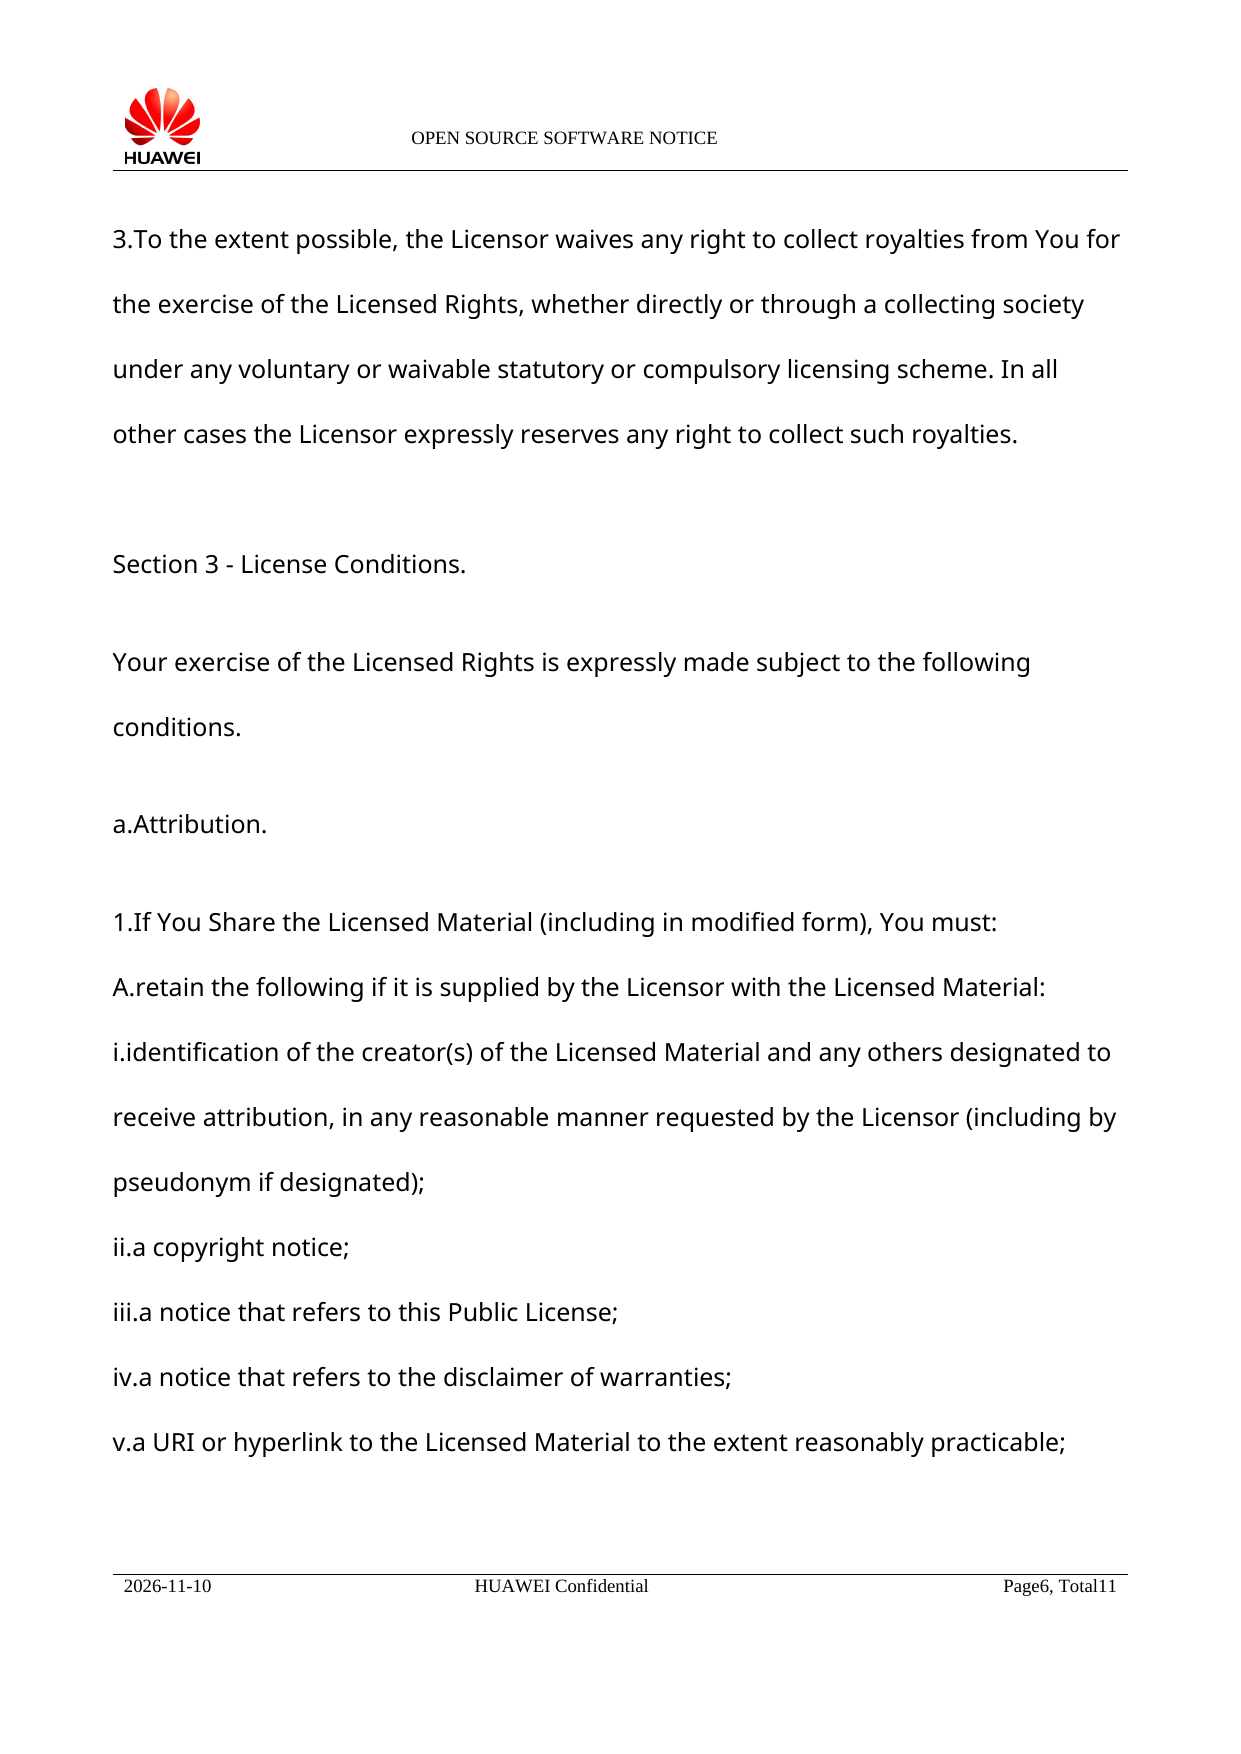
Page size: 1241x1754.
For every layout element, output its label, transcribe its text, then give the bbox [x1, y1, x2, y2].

picture [125, 88, 200, 164]
text Your exercise of the Licensed Rights is expressly made subject to the following conditions. [112, 629, 1128, 759]
text iii.a notice that refers to this Public License; [112, 1279, 1128, 1344]
text 1.If You Share the Licensed Material (including in modified form), You must: [112, 889, 1128, 954]
text ii.a copyright notice; [112, 1214, 1128, 1279]
text 3.To the extent possible, the Licensor waives any right to collect royalties from You for the exercise of the Licensed Rights, whether directly or through a collecting society under any voluntary or waivable statutory or compulsory licensing scheme. In all other cases the Licensor expressly reserves any right to collect such royalties. [112, 206, 1128, 466]
text A.retain the following if it is supplied by the Licensor with the Licensed Material: i.identification of the creator(s) of the Licensed Material and any others designated to receive attribution, in any reasonable manner requested by the Licensor (including by pseudonym if designated); [112, 954, 1128, 1214]
text a.Attribution. [112, 791, 1128, 856]
text iv.a notice that refers to the disclaimer of warranties; [112, 1344, 1128, 1409]
text v.a URI or hyperlink to the Licensed Material to the extent reasonably practicable; [112, 1409, 1128, 1474]
text Section 3 - License Conditions. [112, 531, 1128, 596]
